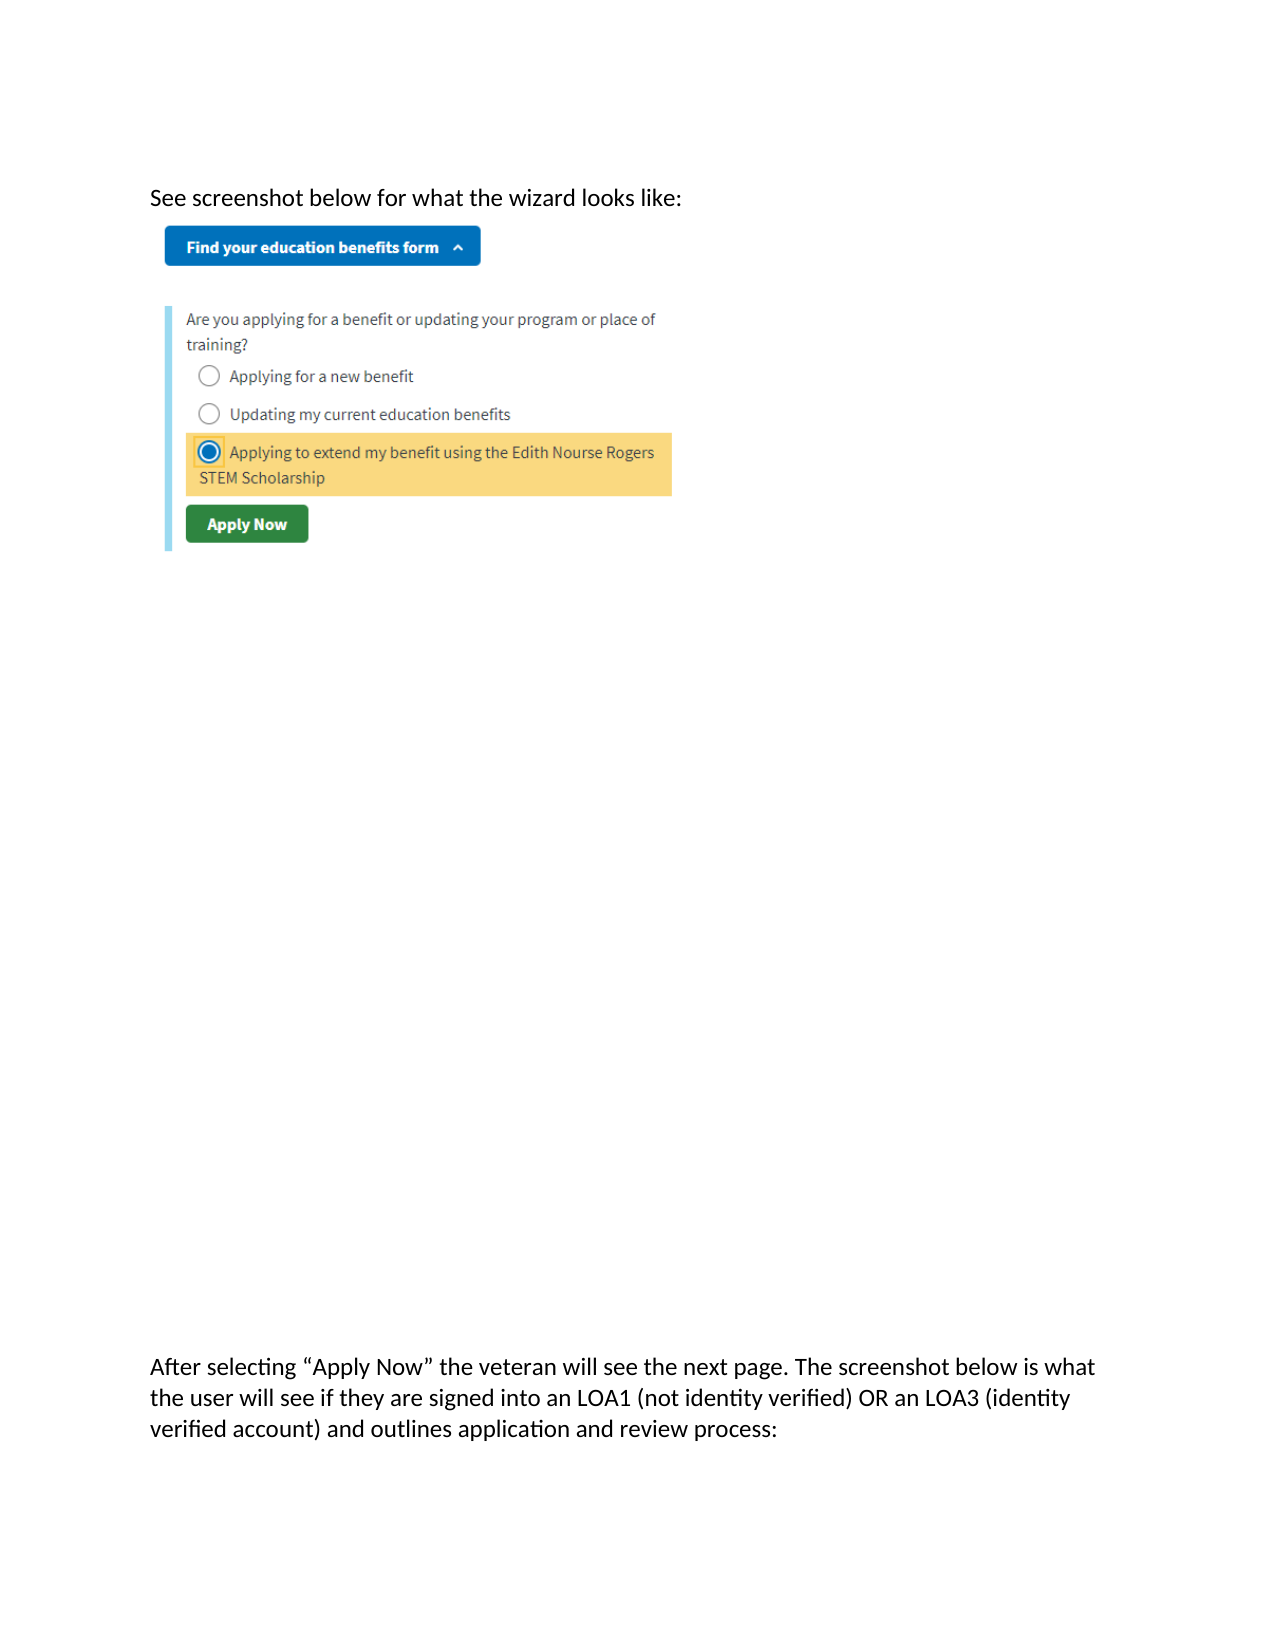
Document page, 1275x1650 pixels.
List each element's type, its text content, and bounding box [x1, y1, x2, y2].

text After selecting “Apply Now” the veteran will see the next page. The screenshot below is what the user will see if they are signed into an LOA1 (not identity verified) OR an LOA3 (identity verified account) and outlines application and review process: [150, 1351, 1127, 1444]
picture [150, 213, 711, 566]
text See screenshot below for what the wizard looks like: [150, 182, 1127, 212]
